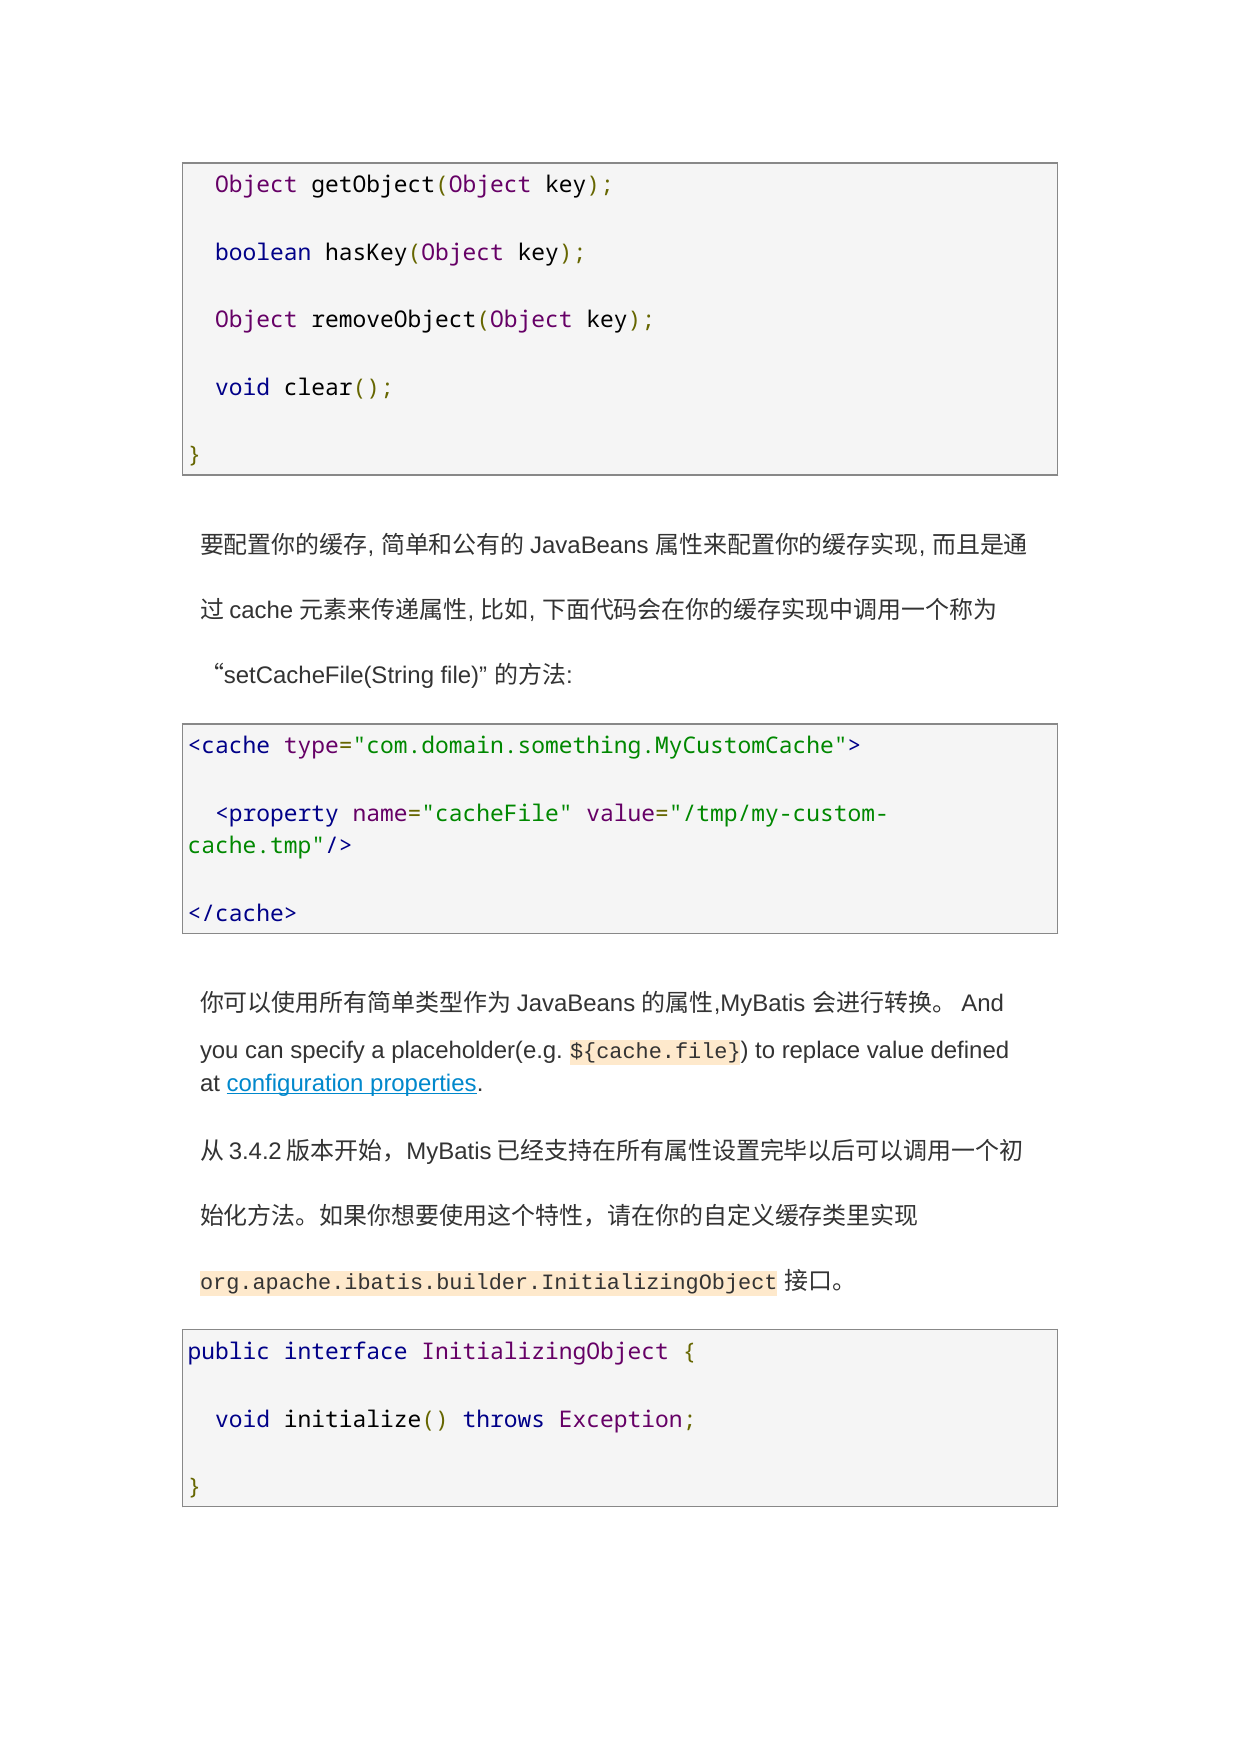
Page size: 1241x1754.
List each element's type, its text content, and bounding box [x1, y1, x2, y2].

text 从3.4.2版本开始，MyBatis已经支持在所有属性设置完毕以后可以调用一个初始化方法。如果你想要使用这个特性，请在你的自定义缓存类里实现org.apache.ibatis.builder.InitializingObject 接口。 [200, 1116, 1041, 1311]
text 你可以使用所有简单类型作为 JavaBeans 的属性,MyBatis 会进行转换。 And you can specify a placeholder(e.g. ${cache.file}) to replace value defined at configuration properties. [200, 969, 1041, 1099]
text void initialize() throws Exception; [183, 1396, 1057, 1434]
text boolean hasKey(Object key); [183, 229, 1057, 268]
text <property name="cacheFile" value="/tmp/my-custom-cache.tmp"/> [183, 790, 1057, 861]
text Object removeObject(Object key); [183, 297, 1057, 335]
text } [183, 1463, 1057, 1506]
text </cache> [183, 890, 1057, 933]
text public interface InitializingObject { [183, 1330, 1057, 1367]
text 要配置你的缓存, 简单和公有的 JavaBeans 属性来配置你的缓存实现, 而且是通过 cache 元素来传递属性, 比如, 下面代码会在你的缓存实现中调用一个称为 “setCacheFile(String file)” 的方法: [200, 510, 1041, 705]
text <cache type="com.domain.something.MyCustomCache"> [183, 725, 1057, 761]
text Object getObject(Object key); [183, 164, 1057, 200]
text void clear(); [183, 364, 1057, 402]
text } [183, 432, 1057, 474]
